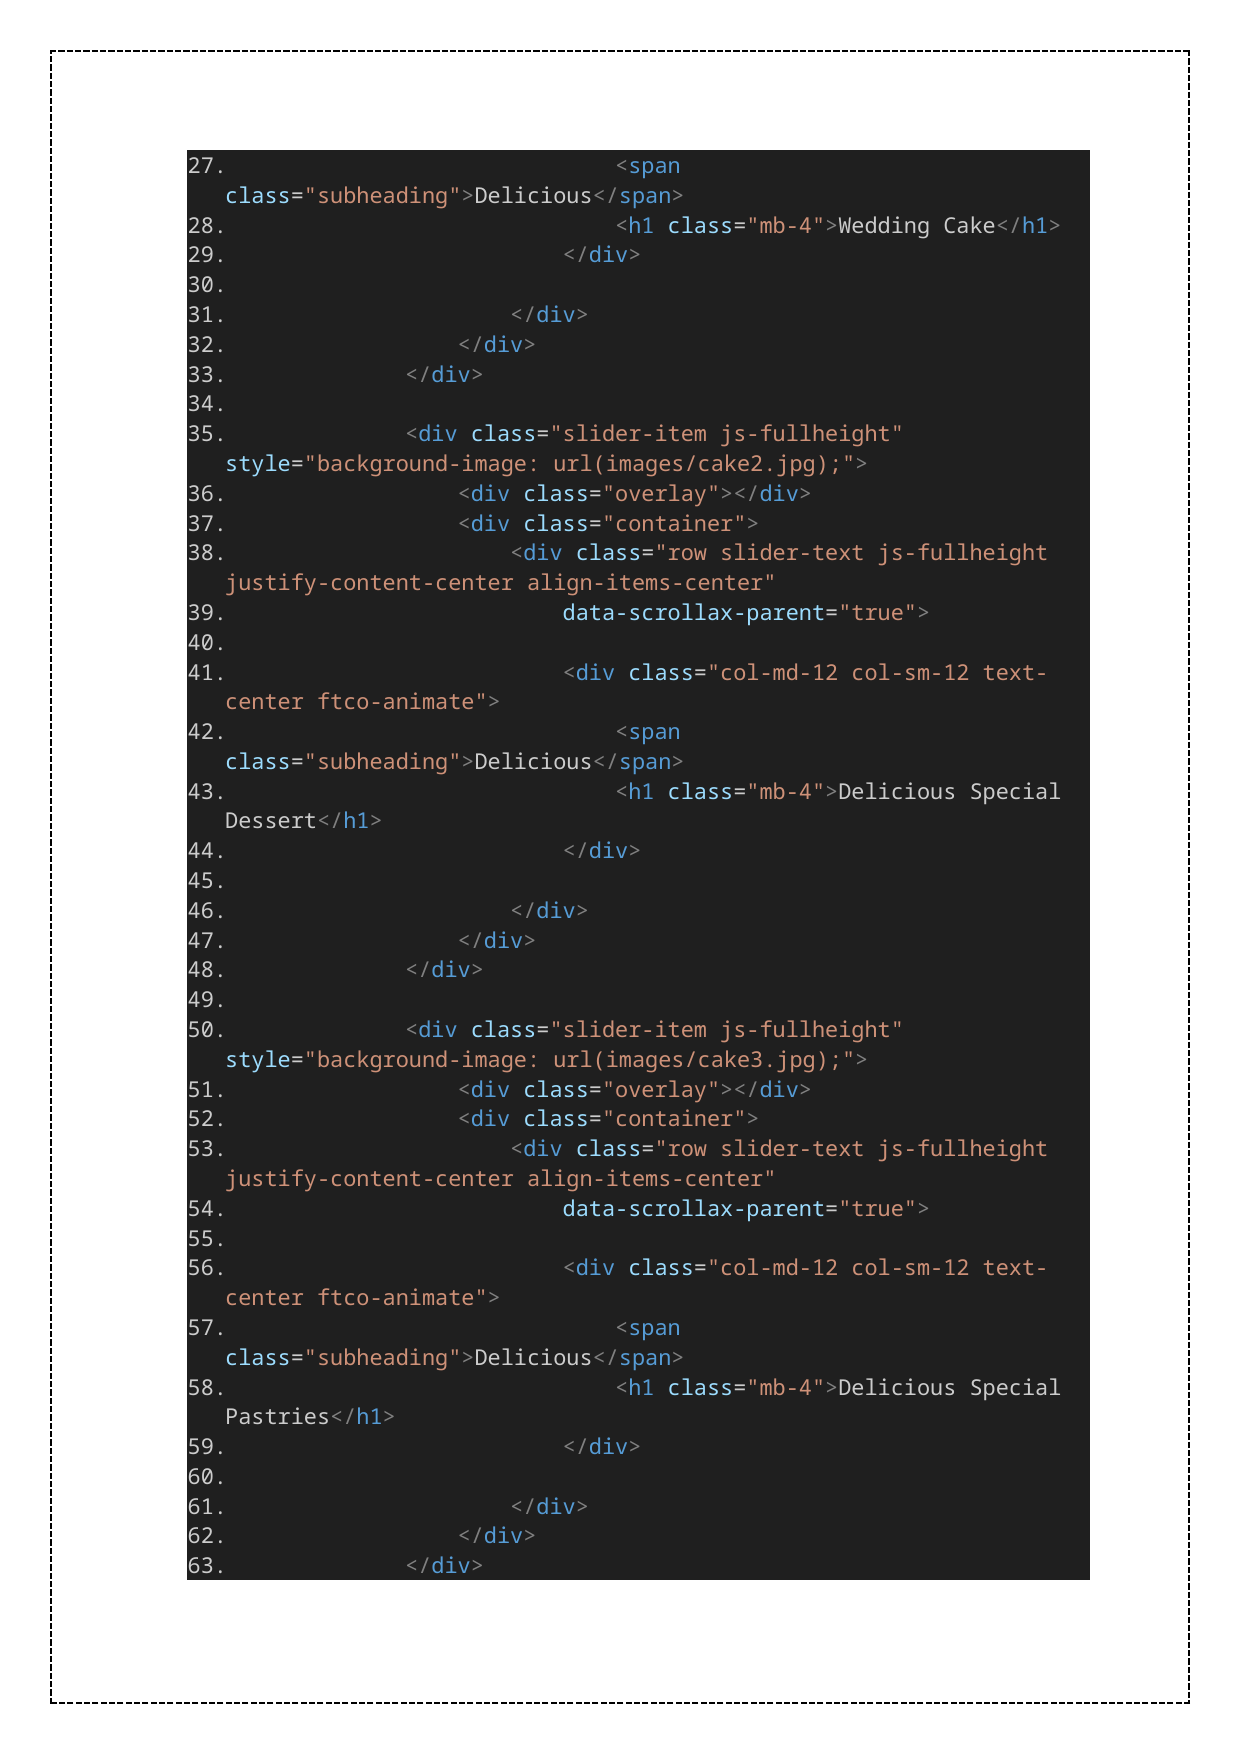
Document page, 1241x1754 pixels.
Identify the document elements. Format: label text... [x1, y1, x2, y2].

list <div class="slider-item js-fullheight" style="background-image: url(images/cake3.jpg);"> [187, 1014, 1090, 1073]
list <span class="subheading">Delicious</span> [187, 150, 1090, 209]
list </div> [187, 924, 1090, 954]
list </div> [187, 299, 1090, 329]
list <div class="overlay"></div> [187, 1073, 1090, 1103]
list </div> [187, 1491, 1090, 1520]
list <span class="subheading">Delicious</span> [187, 716, 1090, 776]
list <div class="slider-item js-fullheight" style="background-image: url(images/cake2.jpg);"> [187, 418, 1090, 478]
list </div> [187, 1520, 1090, 1550]
list data-scrollax-parent="true"> [187, 1193, 1090, 1222]
list <h1 class="mb-4">Wedding Cake</h1> [187, 209, 1090, 239]
list <div class="col-md-12 col-sm-12 text-center ftco-animate"> [187, 1252, 1090, 1312]
list <div class="container"> [187, 507, 1090, 537]
list </div> [187, 895, 1090, 924]
list data-scrollax-parent="true"> [187, 597, 1090, 627]
list <div class="col-md-12 col-sm-12 text-center ftco-animate"> [187, 656, 1090, 716]
list <div class="overlay"></div> [187, 478, 1090, 507]
list </div> [187, 1431, 1090, 1461]
list <div class="container"> [187, 1103, 1090, 1133]
list <h1 class="mb-4">Delicious Special Pastries</h1> [187, 1371, 1090, 1431]
list </div> [187, 329, 1090, 358]
list <div class="row slider-text js-fullheight justify-content-center align-items-center" [187, 1133, 1090, 1193]
list <div class="row slider-text js-fullheight justify-content-center align-items-center" [187, 537, 1090, 597]
list <span class="subheading">Delicious</span> [187, 1312, 1090, 1371]
list </div> [187, 835, 1090, 865]
list </div> [187, 954, 1090, 984]
list </div> [187, 239, 1090, 269]
list <h1 class="mb-4">Delicious Special Dessert</h1> [187, 776, 1090, 835]
list </div> [187, 1550, 1090, 1580]
list </div> [187, 358, 1090, 388]
